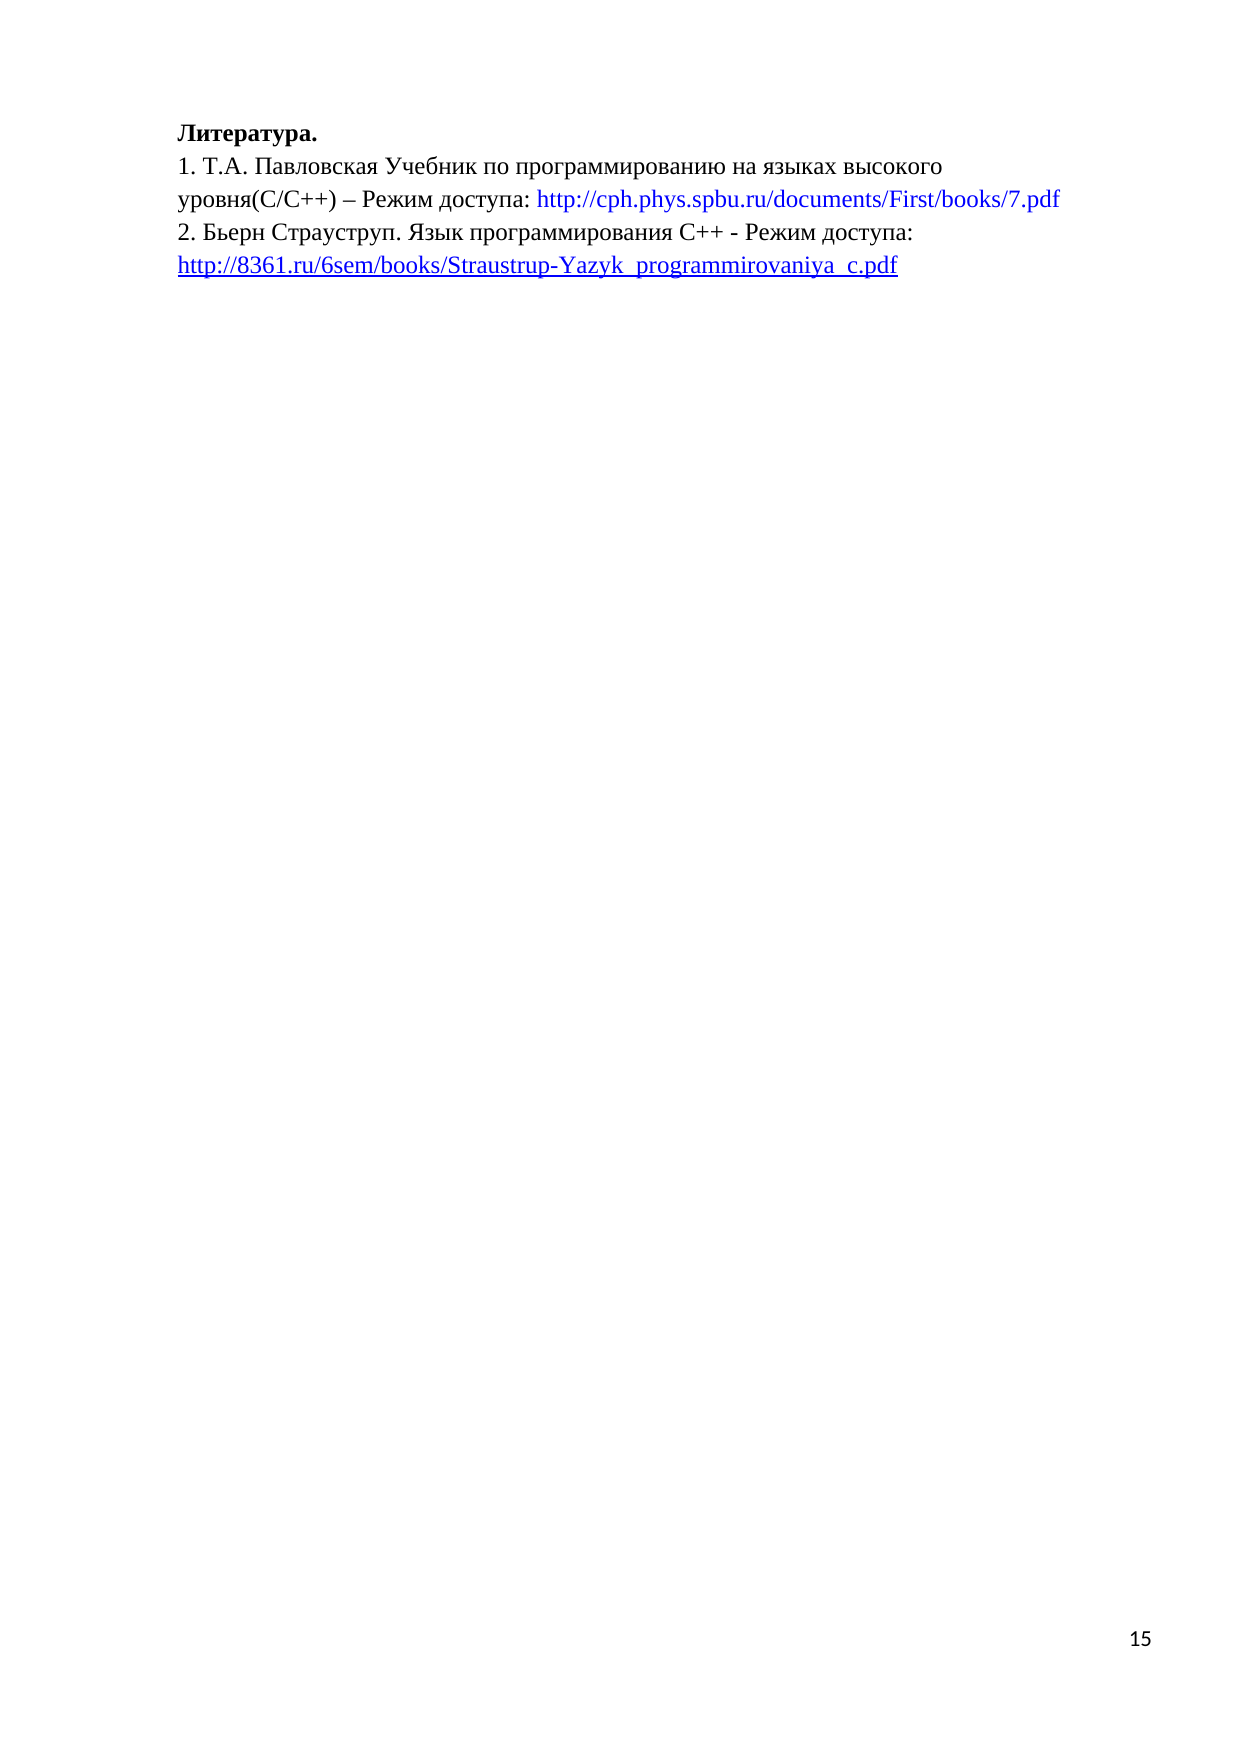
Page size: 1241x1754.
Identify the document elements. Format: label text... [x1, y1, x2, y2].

text Литература. 1. Т.А. Павловская Учебник по программированию на языках высокого уровня(С/С++) – Режим доступа: http://cph.phys.spbu.ru/documents/First/books/7.pdf 2. Бьерн Страуструп. Язык программирования С++ - Режим доступа: http://8361.ru/6sem/books/Straustrup-Yazyk_programmirovaniya_c.pdf [177, 118, 1152, 279]
